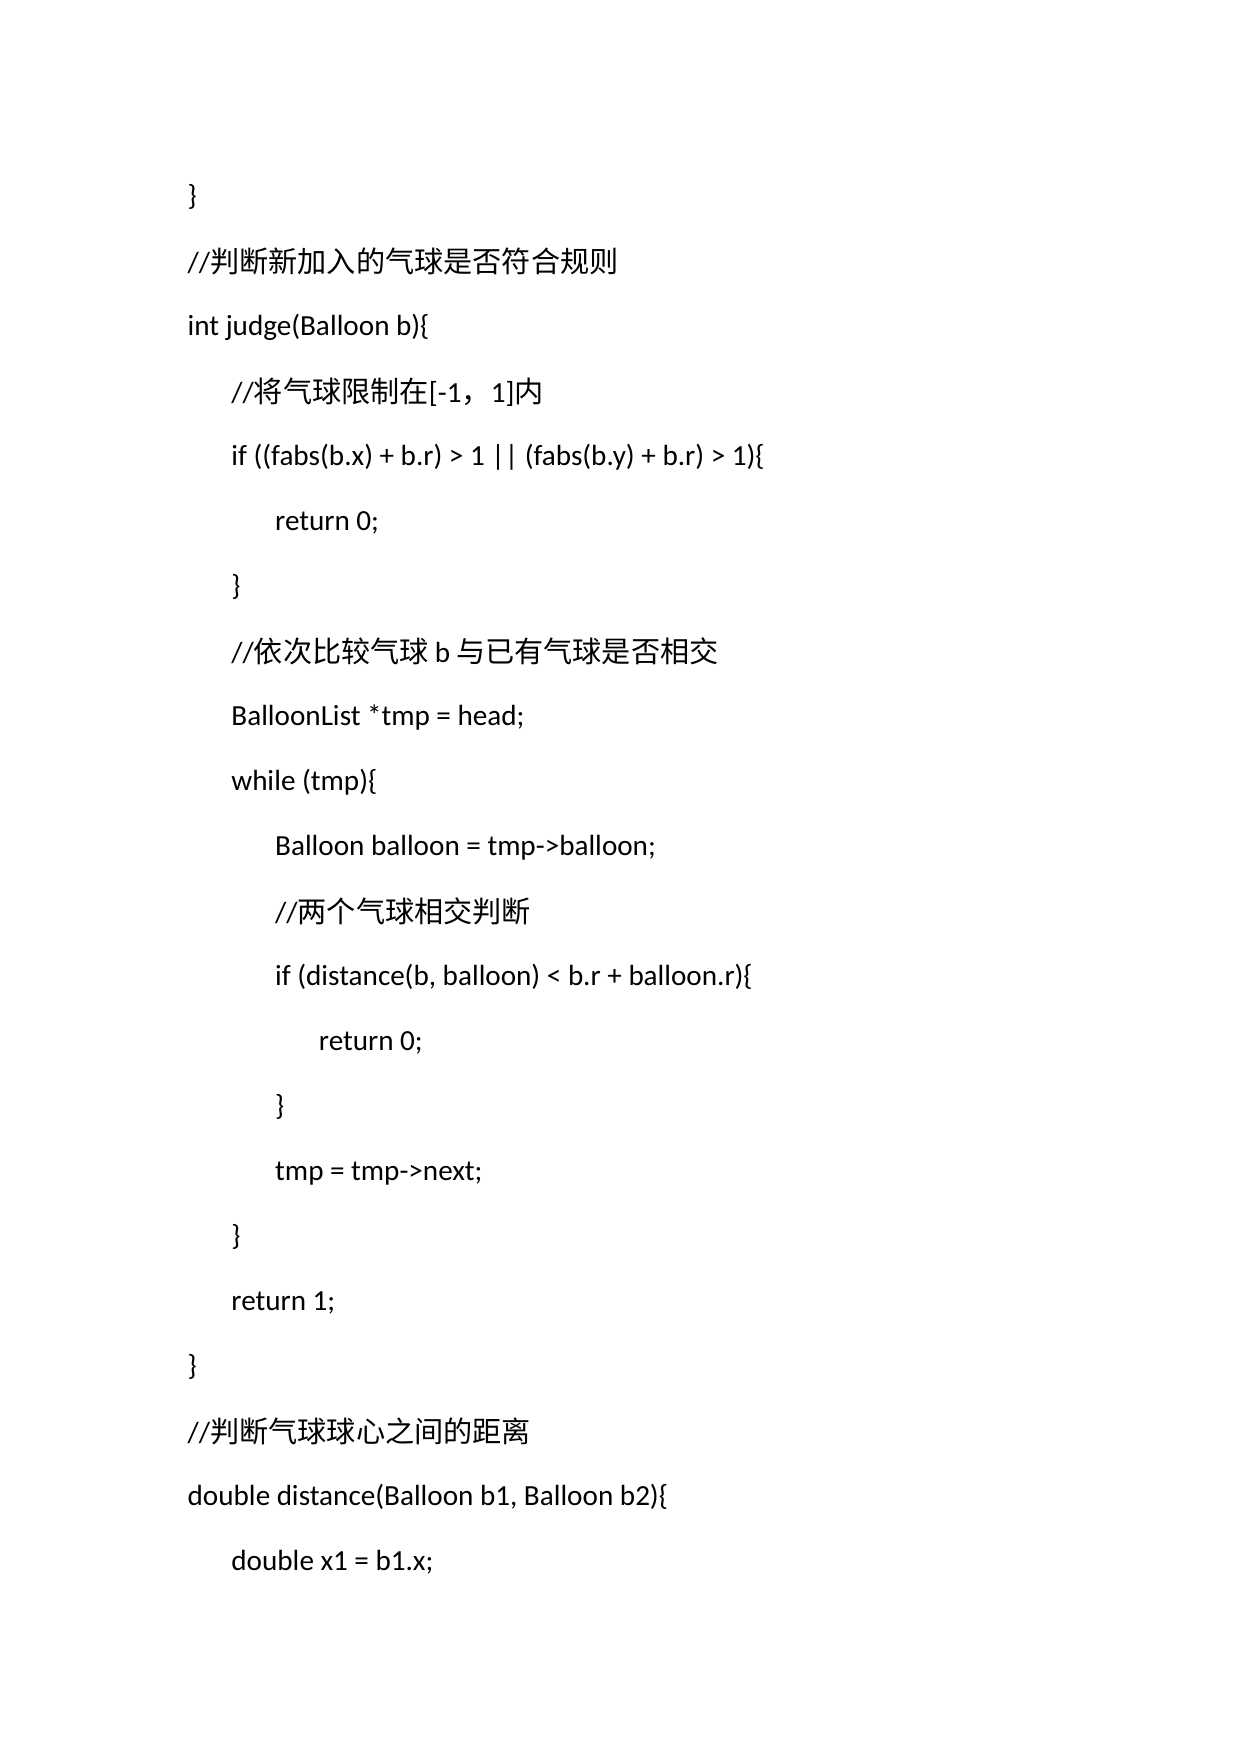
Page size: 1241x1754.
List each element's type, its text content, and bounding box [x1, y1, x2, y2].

text double x1 = b1.x; [187, 1527, 1053, 1592]
text while (tmp){ [187, 747, 1053, 812]
text } [187, 1332, 1053, 1397]
text //两个气球相交判断 [187, 877, 1053, 942]
text } [187, 1072, 1053, 1137]
text //将气球限制在[-1，1]内 [187, 357, 1053, 422]
text //判断新加入的气球是否符合规则 [187, 227, 1053, 292]
text } [187, 162, 1053, 227]
text } [187, 552, 1053, 617]
text tmp = tmp->next; [187, 1137, 1053, 1202]
text //判断气球球心之间的距离 [187, 1397, 1053, 1462]
text Balloon balloon = tmp->balloon; [187, 812, 1053, 877]
text return 0; [187, 487, 1053, 552]
text if ((fabs(b.x) + b.r) > 1 || (fabs(b.y) + b.r) > 1){ [187, 422, 1053, 487]
text double distance(Balloon b1, Balloon b2){ [187, 1462, 1053, 1527]
text } [187, 1202, 1053, 1267]
text BalloonList *tmp = head; [187, 682, 1053, 747]
text int judge(Balloon b){ [187, 292, 1053, 357]
text //依次比较气球b与已有气球是否相交 [187, 617, 1053, 682]
text if (distance(b, balloon) < b.r + balloon.r){ [187, 942, 1053, 1007]
text return 1; [187, 1267, 1053, 1332]
text return 0; [187, 1007, 1053, 1072]
